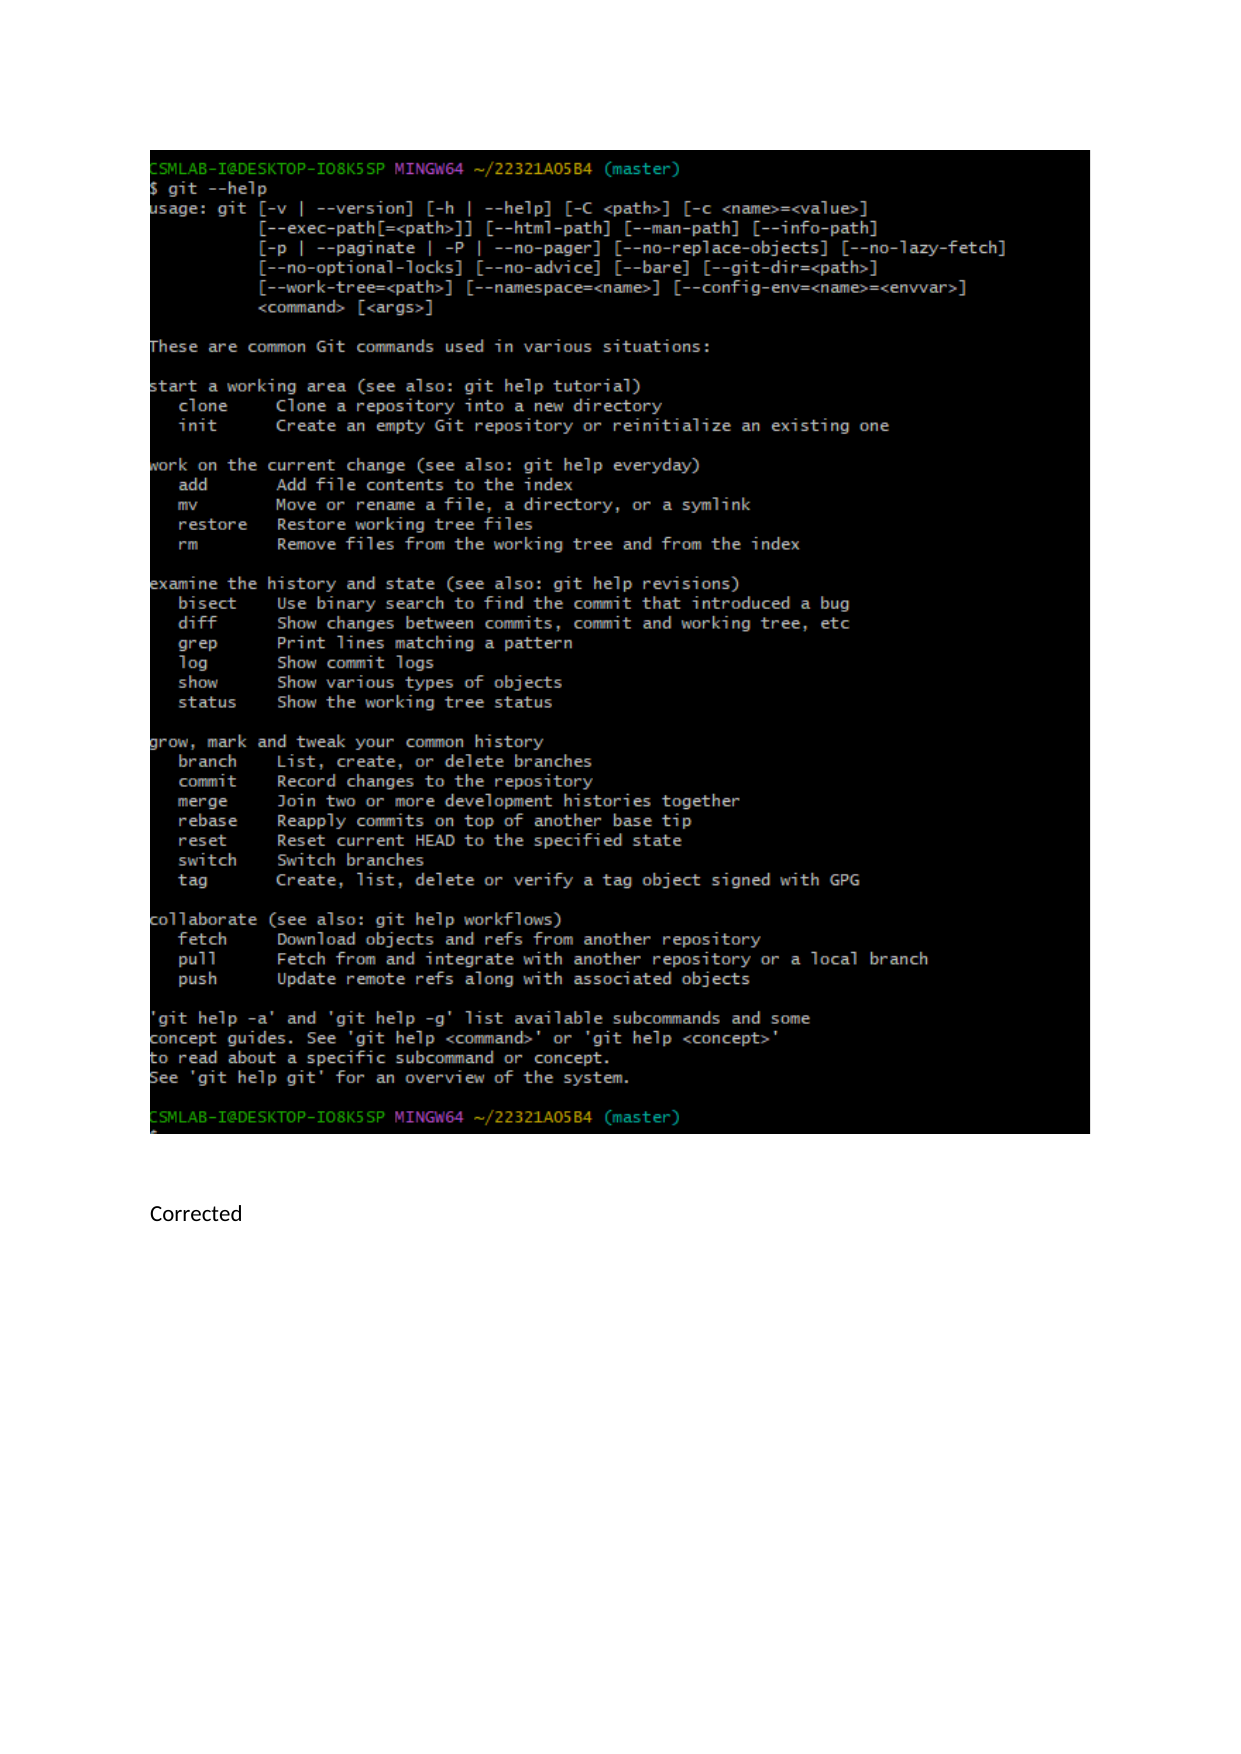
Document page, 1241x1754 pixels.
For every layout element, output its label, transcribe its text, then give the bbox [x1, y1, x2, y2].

picture [150, 150, 1091, 1134]
text Corrected [150, 1199, 1090, 1228]
